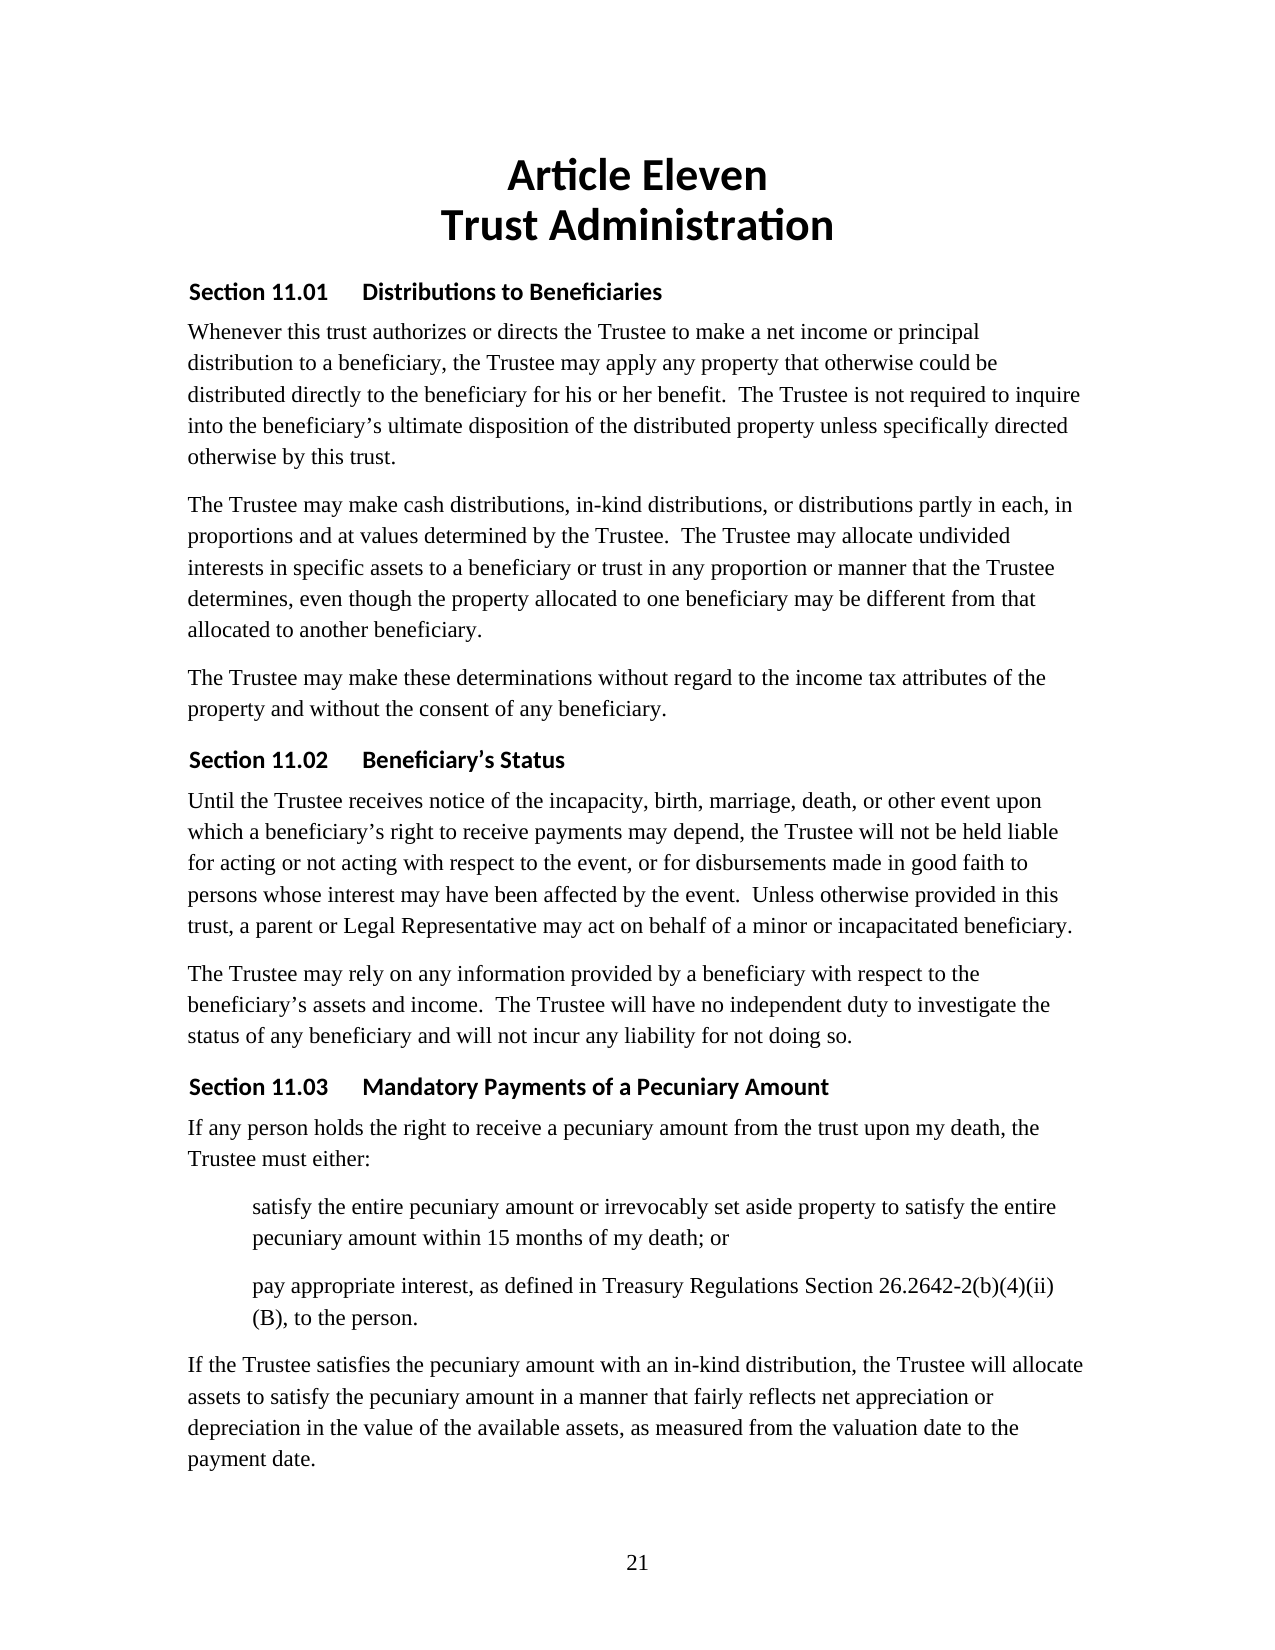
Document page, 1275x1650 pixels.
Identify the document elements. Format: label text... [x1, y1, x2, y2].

subtitle Section 11.03 Mandatory Payments of a Pecuniary Amount [189, 1071, 1087, 1102]
text satisfy the entire pecuniary amount or irrevocably set aside property to satisfy the entire pecuniary amount within 15 months of my death; or [252, 1189, 1087, 1252]
text If any person holds the right to receive a pecuniary amount from the trust upon my death, the Trustee must either: [187, 1110, 1087, 1173]
text The Trustee may make cash distributions, in-kind distributions, or distributions partly in each, in proportions and at values determined by the Trustee. The Trustee may allocate undivided interests in specific assets to a beneficiary or trust in any proportion or manner that the Trustee determines, even though the property allocated to one beneficiary may be different from that allocated to another beneficiary. [187, 487, 1087, 644]
subtitle Article Eleven Trust Administration [187, 150, 1087, 250]
text pay appropriate interest, as defined in Treasury Regulations Section 26.2642-2(b)(4)(ii)(B), to the person. [252, 1269, 1087, 1331]
subtitle Section 11.01 Distributions to Beneficiaries [189, 275, 1087, 306]
text Until the Trustee receives notice of the incapacity, birth, marriage, death, or other event upon which a beneficiary’s right to receive payments may depend, the Trustee will not be held liable for acting or not acting with respect to the event, or for disbursements made in good faith to persons whose interest may have been affected by the event. Unless otherwise provided in this trust, a parent or Legal Representative may act on behalf of a minor or incapacitated beneficiary. [187, 783, 1087, 939]
text The Trustee may make these determinations without regard to the income tax attributes of the property and without the consent of any beneficiary. [187, 660, 1087, 723]
text The Trustee may rely on any information provided by a beneficiary with respect to the beneficiary’s assets and income. The Trustee will have no independent duty to investigate the status of any beneficiary and will not incur any liability for not doing so. [187, 956, 1087, 1050]
subtitle Section 11.02 Beneficiary’s Status [189, 744, 1087, 775]
